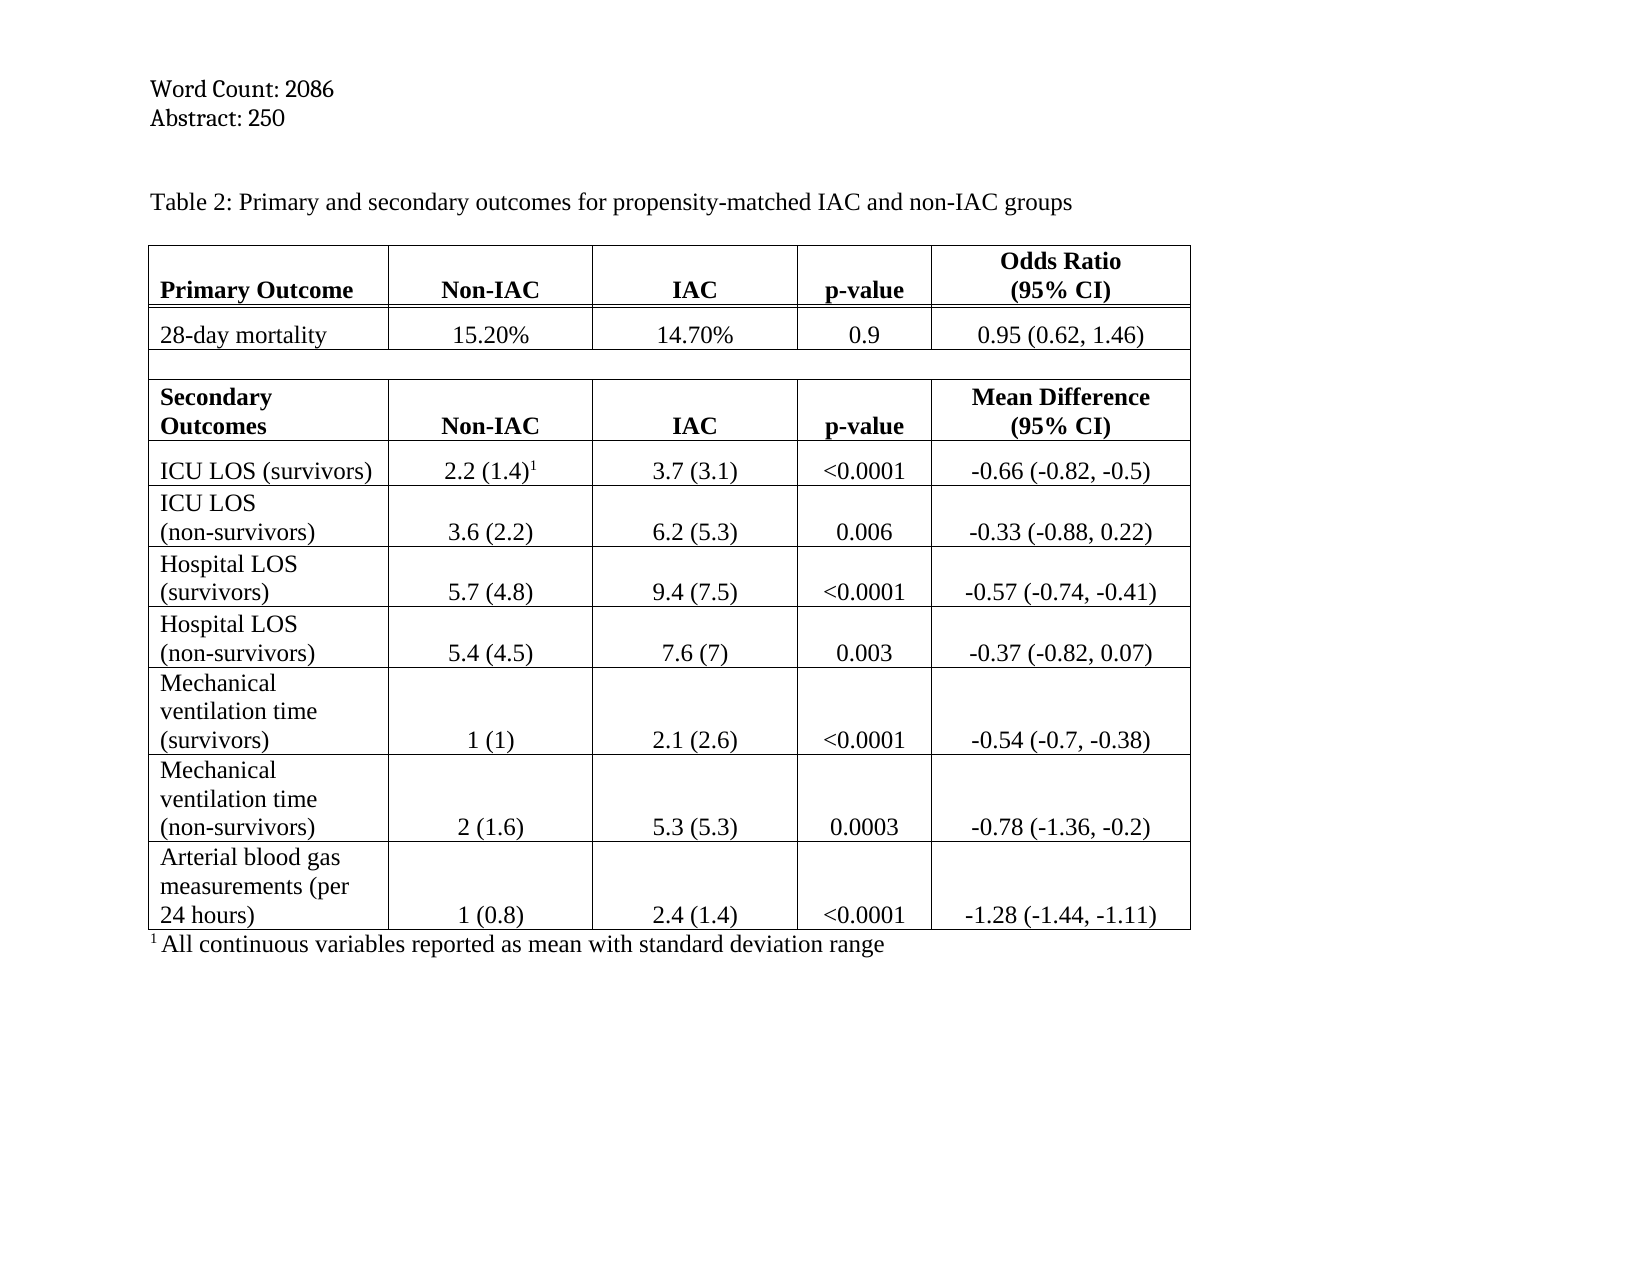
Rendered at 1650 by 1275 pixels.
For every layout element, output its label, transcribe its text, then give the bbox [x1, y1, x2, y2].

table_cell 7.6 (7) [593, 607, 797, 667]
table_header Odds Ratio (95% CI) [932, 246, 1190, 303]
table_cell Mechanical ventilation time (non-survivors) [149, 755, 388, 841]
table_cell 3.7 (3.1) [593, 441, 797, 485]
table_cell Secondary Outcomes [149, 380, 388, 439]
table_cell -0.37 (-0.82, 0.07) [932, 607, 1190, 667]
table_cell <0.0001 [798, 547, 931, 606]
table_cell 5.4 (4.5) [389, 607, 592, 667]
table_cell <0.0001 [798, 668, 931, 754]
table_cell IAC [593, 380, 797, 439]
table_cell -0.78 (-1.36, -0.2) [932, 755, 1190, 841]
table_header IAC [593, 246, 797, 303]
table_cell ICU LOS (non-survivors) [149, 486, 388, 546]
table_header Primary Outcome [149, 246, 388, 303]
table_cell 5.3 (5.3) [593, 755, 797, 841]
table_cell 1 (0.8) [389, 842, 592, 928]
table_cell <0.0001 [798, 441, 931, 485]
table_cell 9.4 (7.5) [593, 547, 797, 606]
table_cell [149, 350, 1190, 379]
table_cell <0.0001 [798, 842, 931, 928]
table_cell 2.1 (2.6) [593, 668, 797, 754]
table_header p-value [798, 246, 931, 303]
table_cell 2.2 (1.4)1 [389, 441, 592, 485]
table_cell 0.006 [798, 486, 931, 546]
table_cell Arterial blood gas measurements (per 24 hours) [149, 842, 388, 928]
text 1 All continuous variables reported as mean with standard deviation range [150, 929, 1500, 958]
table_header Non-IAC [389, 246, 592, 303]
table_cell 0.0003 [798, 755, 931, 841]
table_cell Mean Difference (95% CI) [932, 380, 1190, 439]
table_cell 6.2 (5.3) [593, 486, 797, 546]
table_cell 14.70% [593, 308, 797, 349]
table_cell -0.33 (-0.88, 0.22) [932, 486, 1190, 546]
table_cell 0.95 (0.62, 1.46) [932, 308, 1190, 349]
table_cell 1 (1) [389, 668, 592, 754]
table_cell -0.54 (-0.7, -0.38) [932, 668, 1190, 754]
table_cell 28-day mortality [149, 308, 388, 349]
table_cell -0.57 (-0.74, -0.41) [932, 547, 1190, 606]
table_cell Hospital LOS (survivors) [149, 547, 388, 606]
table_cell 0.003 [798, 607, 931, 667]
table_cell p-value [798, 380, 931, 439]
table_cell -0.66 (-0.82, -0.5) [932, 441, 1190, 485]
table_cell ICU LOS (survivors) [149, 441, 388, 485]
table_cell 5.7 (4.8) [389, 547, 592, 606]
table_cell 2 (1.6) [389, 755, 592, 841]
text Table 2: Primary and secondary outcomes for propensity-matched IAC and non-IAC groups [150, 187, 1500, 216]
table_cell 0.9 [798, 308, 931, 349]
table_cell -1.28 (-1.44, -1.11) [932, 842, 1190, 928]
table_cell 15.20% [389, 308, 592, 349]
table_cell 2.4 (1.4) [593, 842, 797, 928]
table_cell Hospital LOS (non-survivors) [149, 607, 388, 667]
table_cell Non-IAC [389, 380, 592, 439]
table_cell 3.6 (2.2) [389, 486, 592, 546]
table_cell Mechanical ventilation time (survivors) [149, 668, 388, 754]
